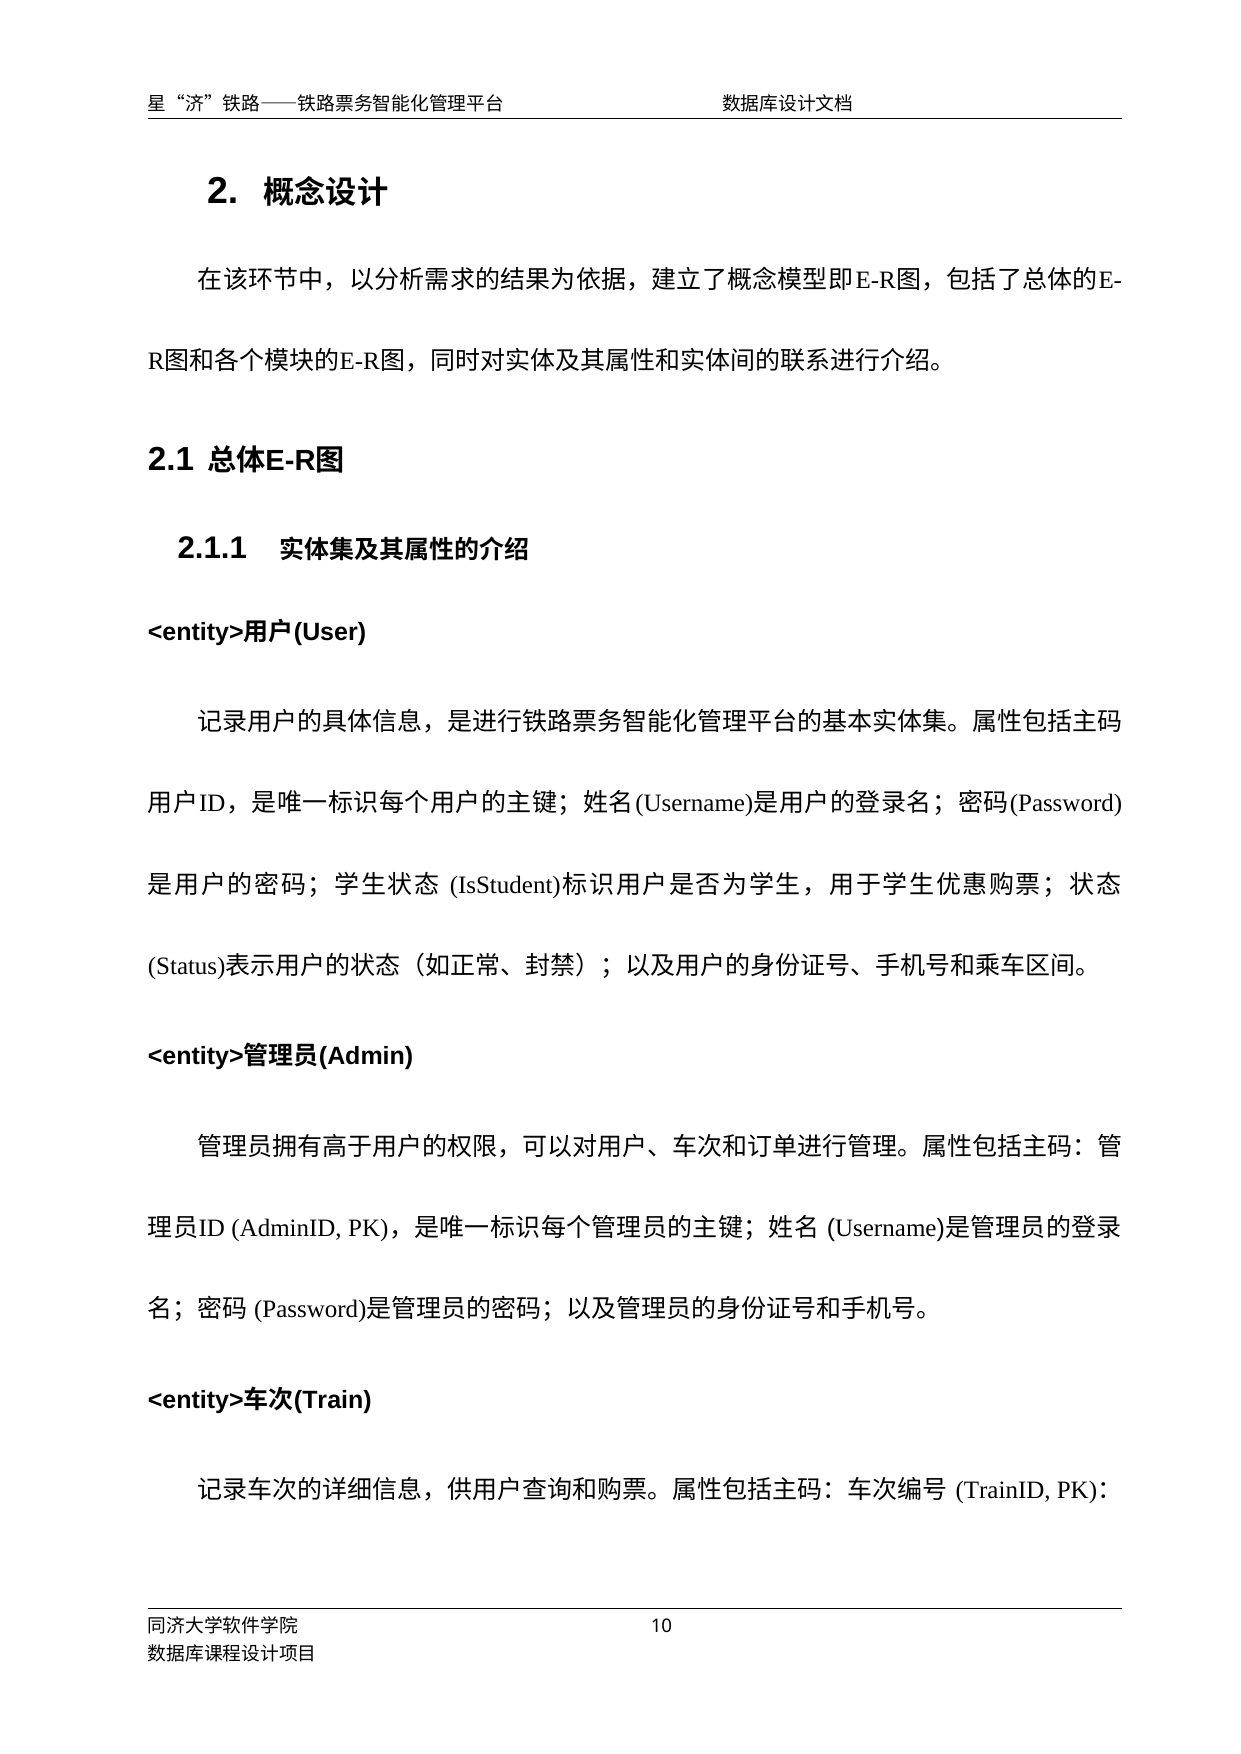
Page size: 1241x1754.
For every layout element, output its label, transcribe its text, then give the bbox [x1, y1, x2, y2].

list <entity>车次(Train) [148, 1446, 1122, 1511]
subtitle 总体E-R图 [148, 426, 1122, 491]
list 在该环节中，以分析需求的结果为依据，建立了概念模型即E-R图，包括了总体的E-R图和各个模块的E-R图，同时对实体及其属性和实体间的联系进行介绍。 [148, 245, 1122, 391]
subtitle 概念设计 [207, 157, 1122, 222]
list 管理员拥有高于用户的权限，可以对用户、车次和订单进行管理。属性包括主码：管理员ID (AdminID, PK)，是唯一标识每个管理员的主键；姓名 (Username)是管理员的登录名；密码 (Password)是管理员的密码；以及管理员的身份证号和手机号。 [148, 1193, 1122, 1421]
list <entity>用户(User) [148, 597, 1122, 662]
subtitle 实体集及其属性的介绍 [177, 516, 1122, 581]
list 记录用户的具体信息，是进行铁路票务智能化管理平台的基本实体集。属性包括主码：用户ID，是唯一标识每个用户的主键；姓名(Username)是用户的登录名；密码(Password)是用户的密码；学生状态 (IsStudent)标识用户是否为学生，用于学生优惠购票；状态 (Status)表示用户的状态（如正常、封禁）；以及用户的身份证号、手机号和乘车区间。 [148, 687, 1122, 1077]
list <entity>管理员(Admin) [148, 1103, 1122, 1168]
